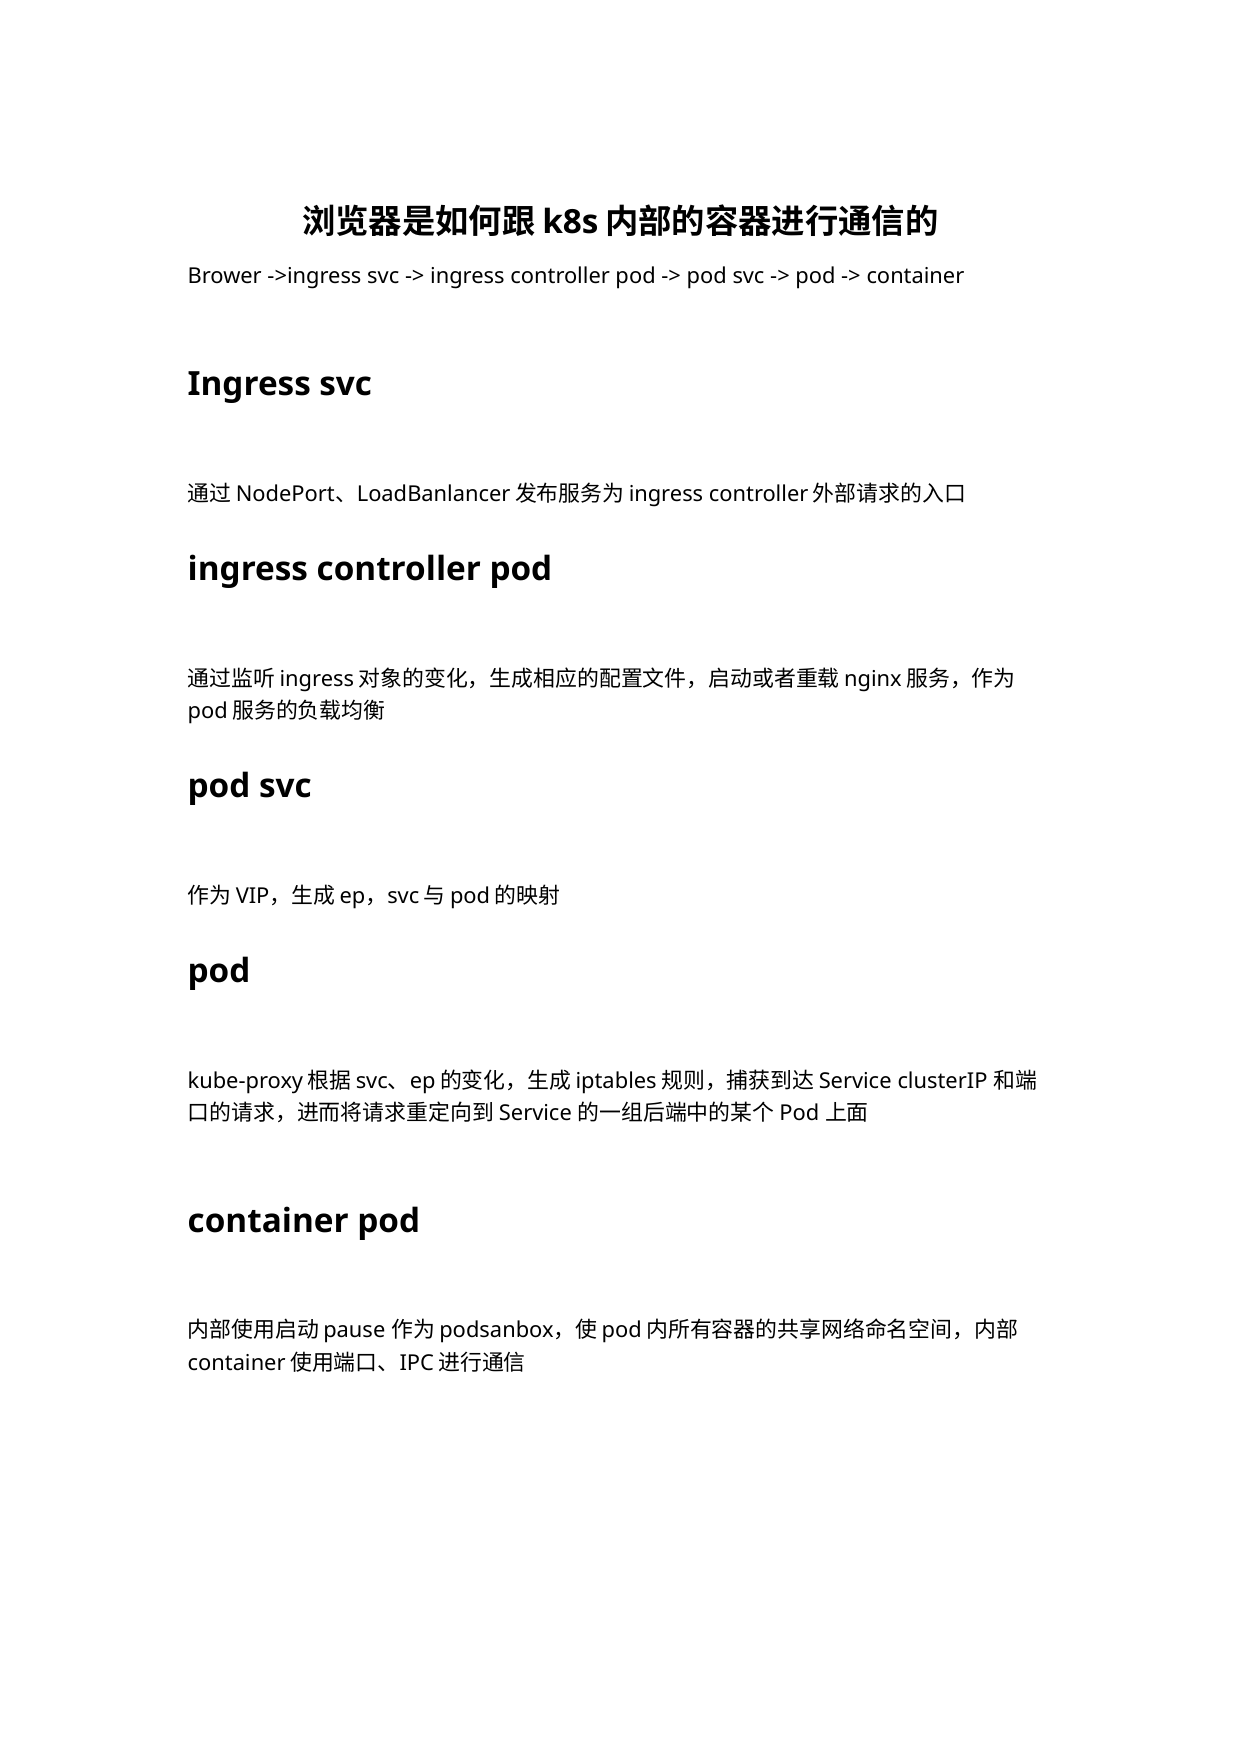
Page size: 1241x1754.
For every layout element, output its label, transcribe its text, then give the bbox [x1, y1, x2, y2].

text 作为VIP，生成ep，svc与pod的映射 [187, 878, 1053, 910]
text 通过NodePort、LoadBanlancer发布服务为ingress controller外部请求的入口 [187, 476, 1053, 508]
text 内部使用启动pause 作为podsanbox，使pod内所有容器的共享网络命名空间，内部container使用端口、IPC进行通信 [187, 1312, 1053, 1377]
title 浏览器是如何跟k8s内部的容器进行通信的 [187, 187, 1053, 252]
subtitle Ingress svc [187, 350, 1053, 415]
text kube-proxy根据svc、ep的变化，生成iptables规则，捕获到达Service clusterIP 和端口的请求，进而将请求重定向到 Service 的一组后端中的某个 Pod 上面 [187, 1062, 1053, 1127]
text 通过监听ingress对象的变化，生成相应的配置文件，启动或者重载nginx服务，作为pod服务的负载均衡 [187, 660, 1053, 725]
subtitle ingress controller pod [187, 535, 1053, 600]
subtitle container pod [187, 1187, 1053, 1252]
text Brower ->ingress svc -> ingress controller pod -> pod svc -> pod -> container [187, 258, 1053, 291]
subtitle pod [187, 937, 1053, 1002]
subtitle pod svc [187, 752, 1053, 817]
